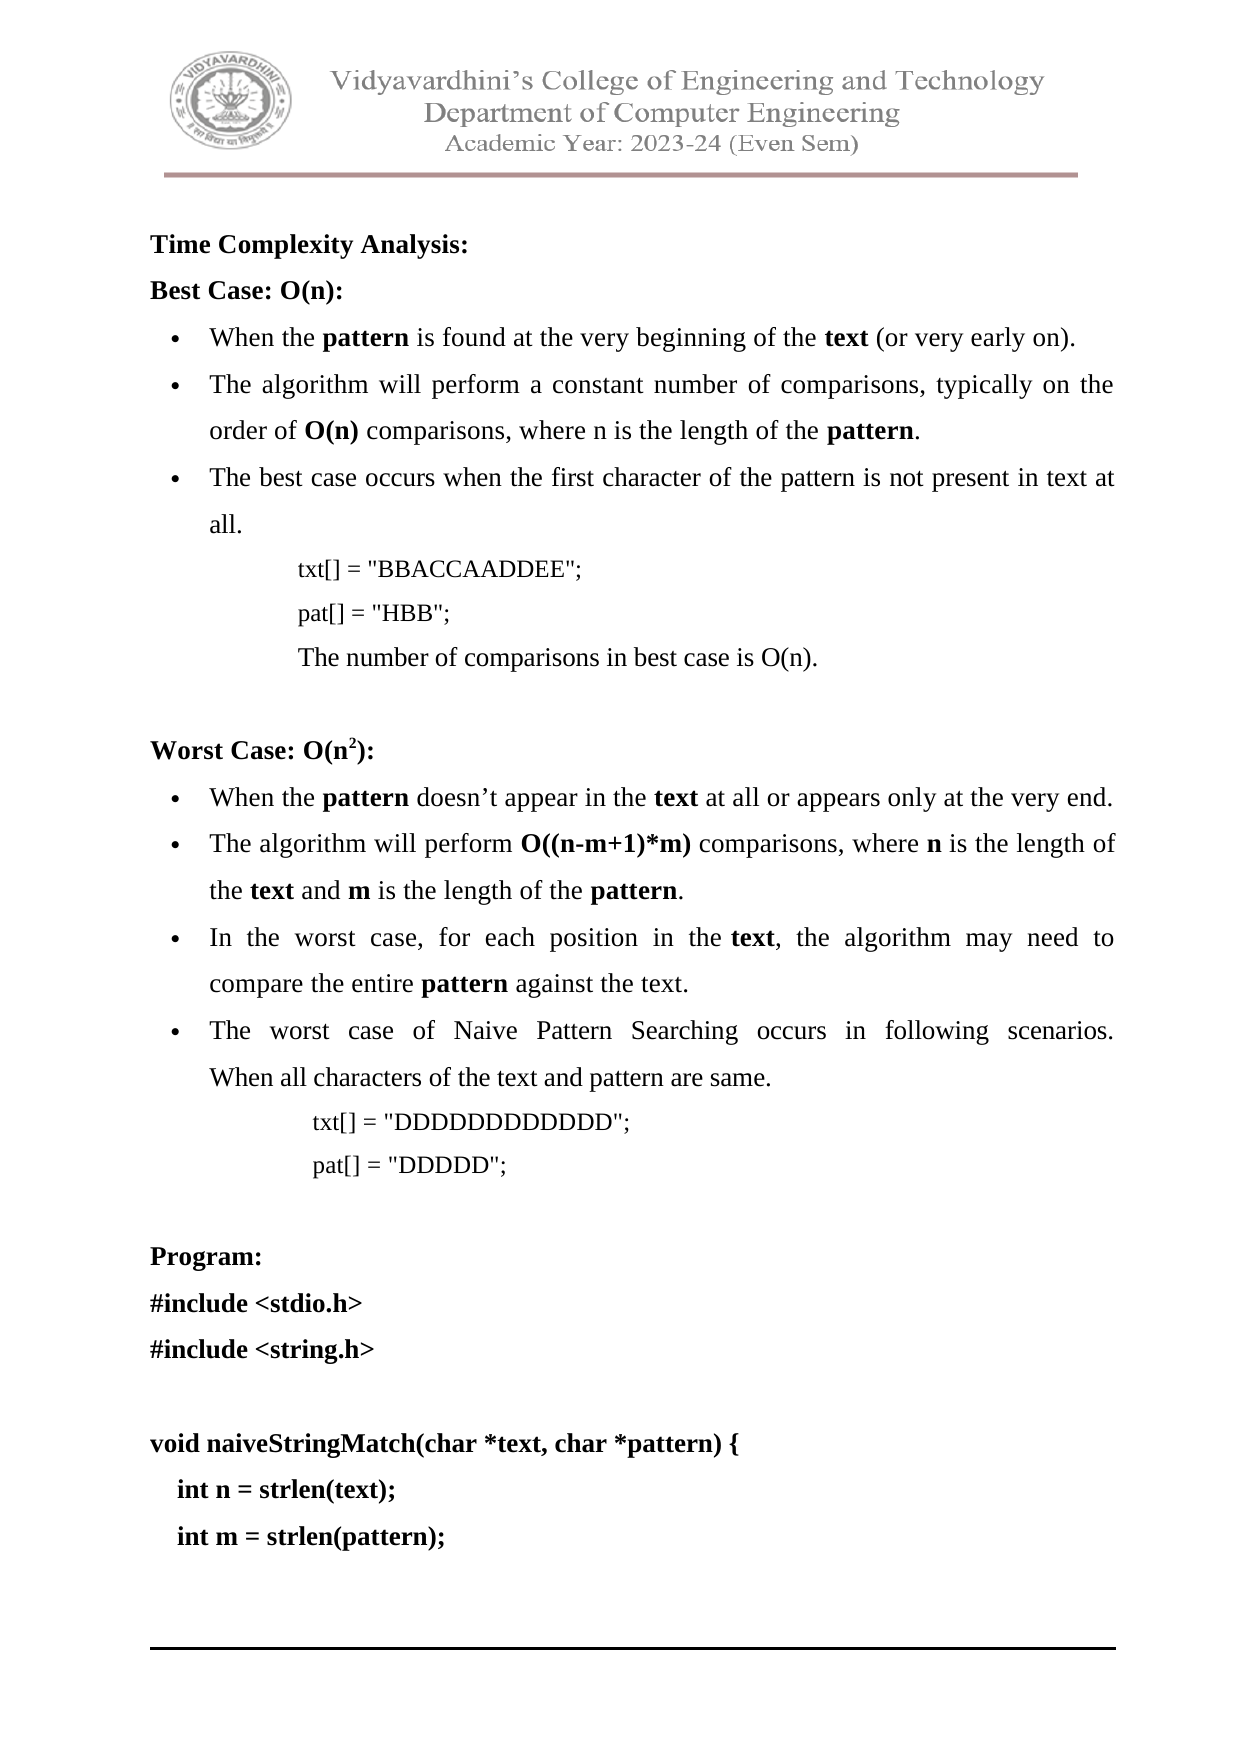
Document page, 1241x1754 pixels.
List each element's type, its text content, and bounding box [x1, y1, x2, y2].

text int n = strlen(text); [150, 1474, 1116, 1505]
text int m = strlen(pattern); [150, 1520, 1116, 1551]
text void naiveStringMatch(char *text, char *pattern) { [150, 1427, 1116, 1458]
text pat[] = "DDDDD"; [312, 1151, 1116, 1179]
list The best case occurs when the first character of the pattern is not present in text at all. [172, 461, 1116, 539]
picture [150, 44, 1093, 182]
list The algorithm will perform a constant number of comparisons, typically on the order of O(n) comparisons, where n is the length of the pattern. [172, 368, 1116, 446]
list The worst case of Naive Pattern Searching occurs in following scenarios. When all characters of the text and pattern are same. [172, 1014, 1116, 1092]
text txt[] = "DDDDDDDDDDDD"; [312, 1107, 1116, 1136]
list When the pattern doesn’t appear in the text at all or appears only at the very end. [172, 781, 1116, 812]
subtitle Time Complexity Analysis: [150, 228, 1116, 259]
text txt[] = "BBACCAADDEE"; [298, 554, 1116, 583]
list The algorithm will perform O((n-m+1)*m) comparisons, where n is the length of the text and m is the length of the pattern. [172, 827, 1116, 905]
text pat[] = "HBB"; [298, 598, 1116, 626]
subtitle Best Case: O(n): [150, 274, 1116, 306]
list In the worst case, for each position in the text, the algorithm may need to compare the entire pattern against the text. [172, 921, 1116, 998]
text #include <string.h> [150, 1334, 1116, 1365]
text Program: [150, 1240, 1116, 1271]
text #include <stdio.h> [150, 1287, 1116, 1318]
list When the pattern is found at the very beginning of the text (or very early on). [172, 321, 1116, 352]
subtitle Worst Case: O(n2): [150, 734, 1116, 765]
text The number of comparisons in best case is O(n). [298, 641, 1116, 672]
